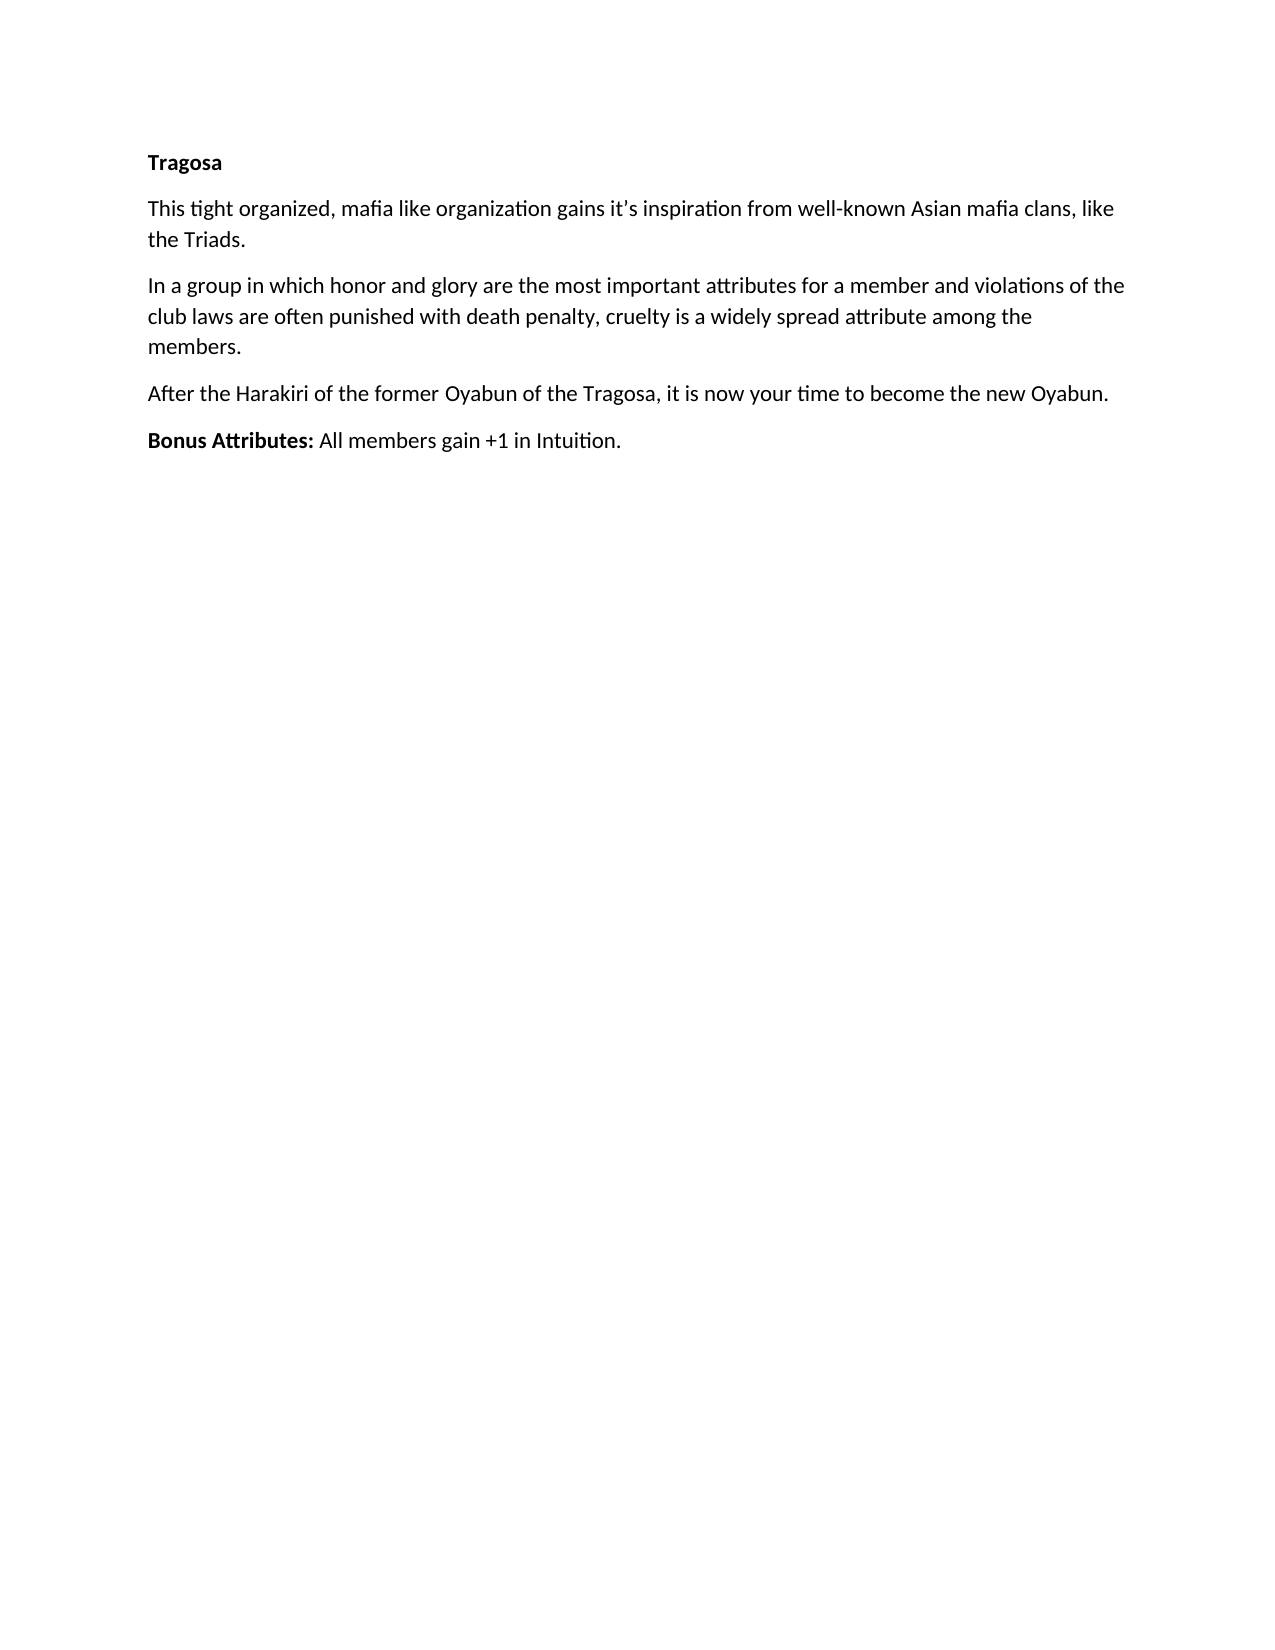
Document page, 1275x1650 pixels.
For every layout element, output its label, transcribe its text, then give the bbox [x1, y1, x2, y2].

text After the Harakiri of the former Oyabun of the Tragosa, it is now your time to become the new Oyabun. [148, 379, 1127, 407]
text In a group in which honor and glory are the most important attributes for a member and violations of the club laws are often punished with death penalty, cruelty is a widely spread attribute among the members. [148, 272, 1127, 360]
text Bonus Attributes: All members gain +1 in Intuition. [148, 426, 1127, 454]
text Tragosa [148, 148, 1127, 176]
text This tight organized, mafia like organization gains it’s inspiration from well-known Asian mafia clans, like the Triads. [148, 194, 1127, 253]
